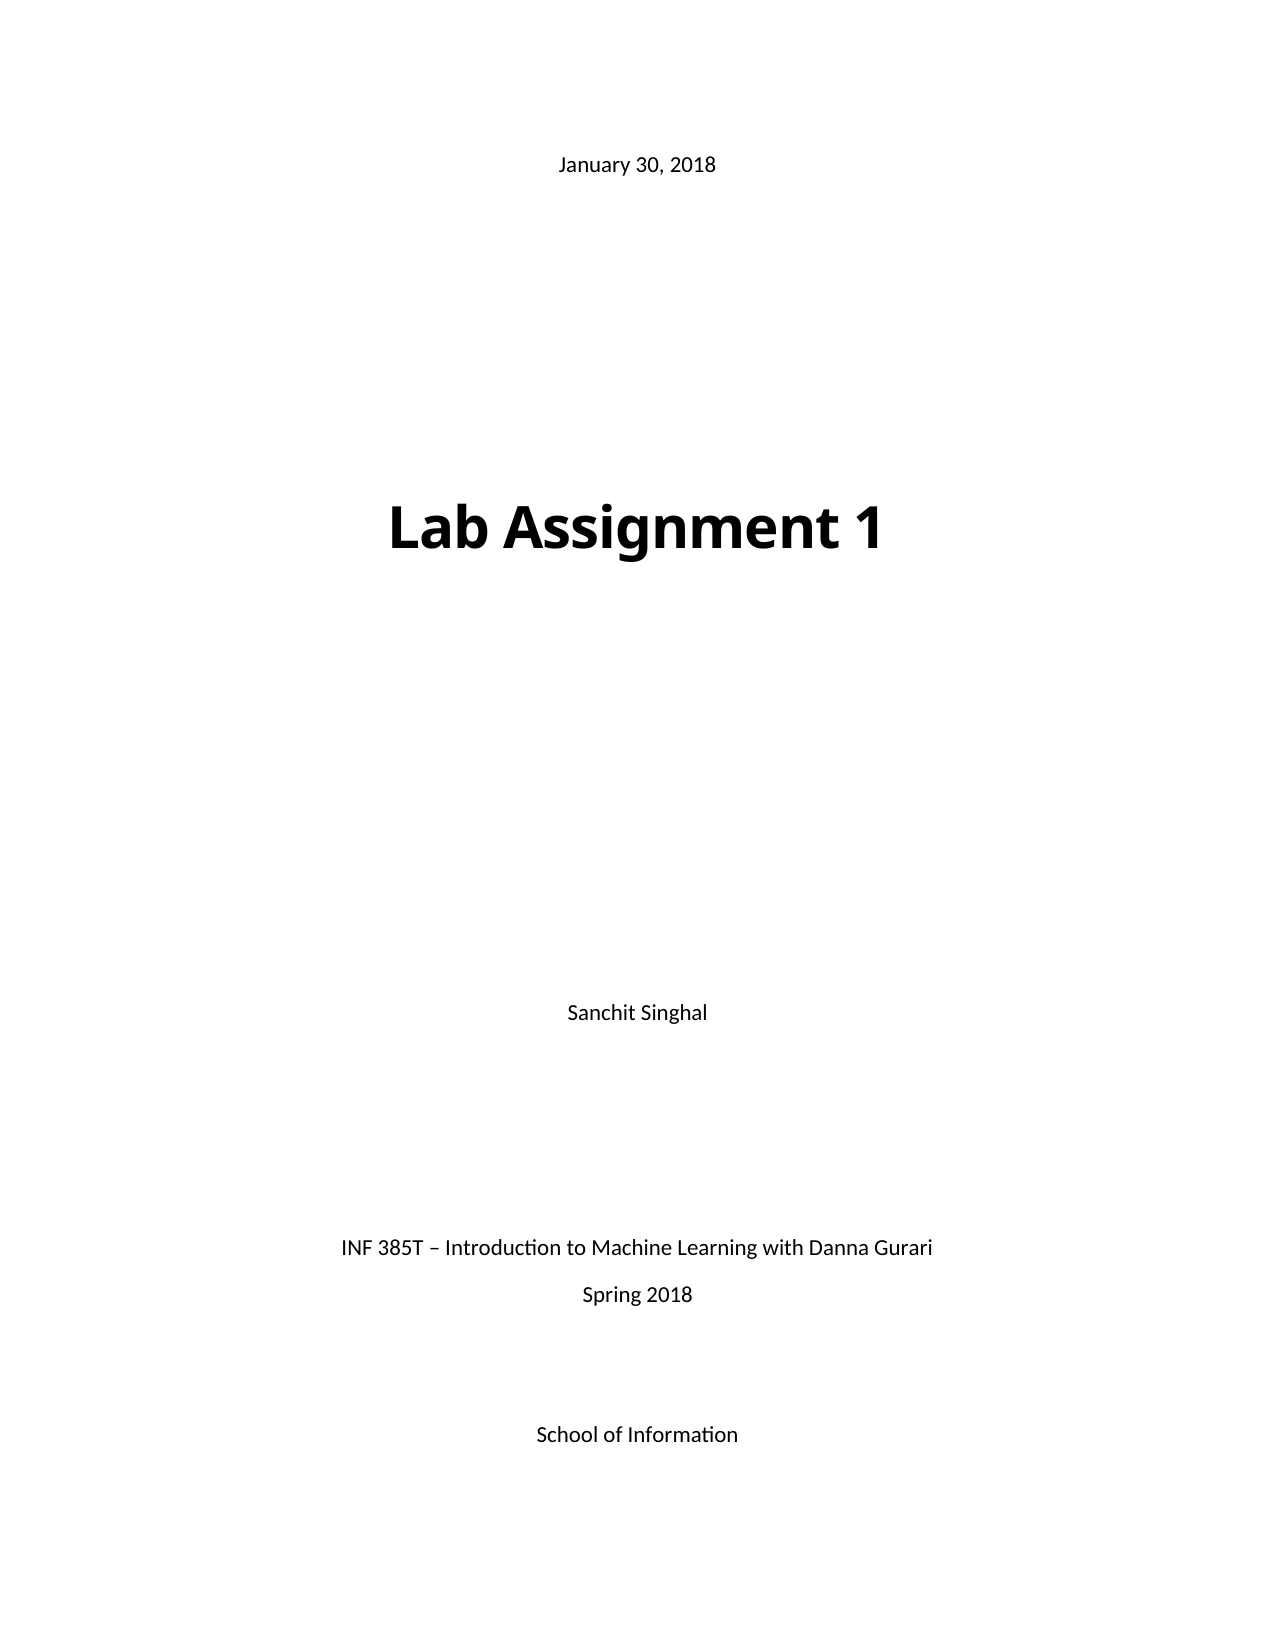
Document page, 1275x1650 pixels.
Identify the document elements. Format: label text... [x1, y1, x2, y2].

text School of Information [150, 1420, 1125, 1448]
text INF 385T – Introduction to Machine Learning with Danna Gurari [150, 1233, 1125, 1261]
text Sanchit Singhal [150, 998, 1125, 1026]
text Spring 2018 [150, 1280, 1125, 1308]
text January 30, 2018 [150, 150, 1125, 178]
title Lab Assignment 1 [150, 486, 1125, 566]
